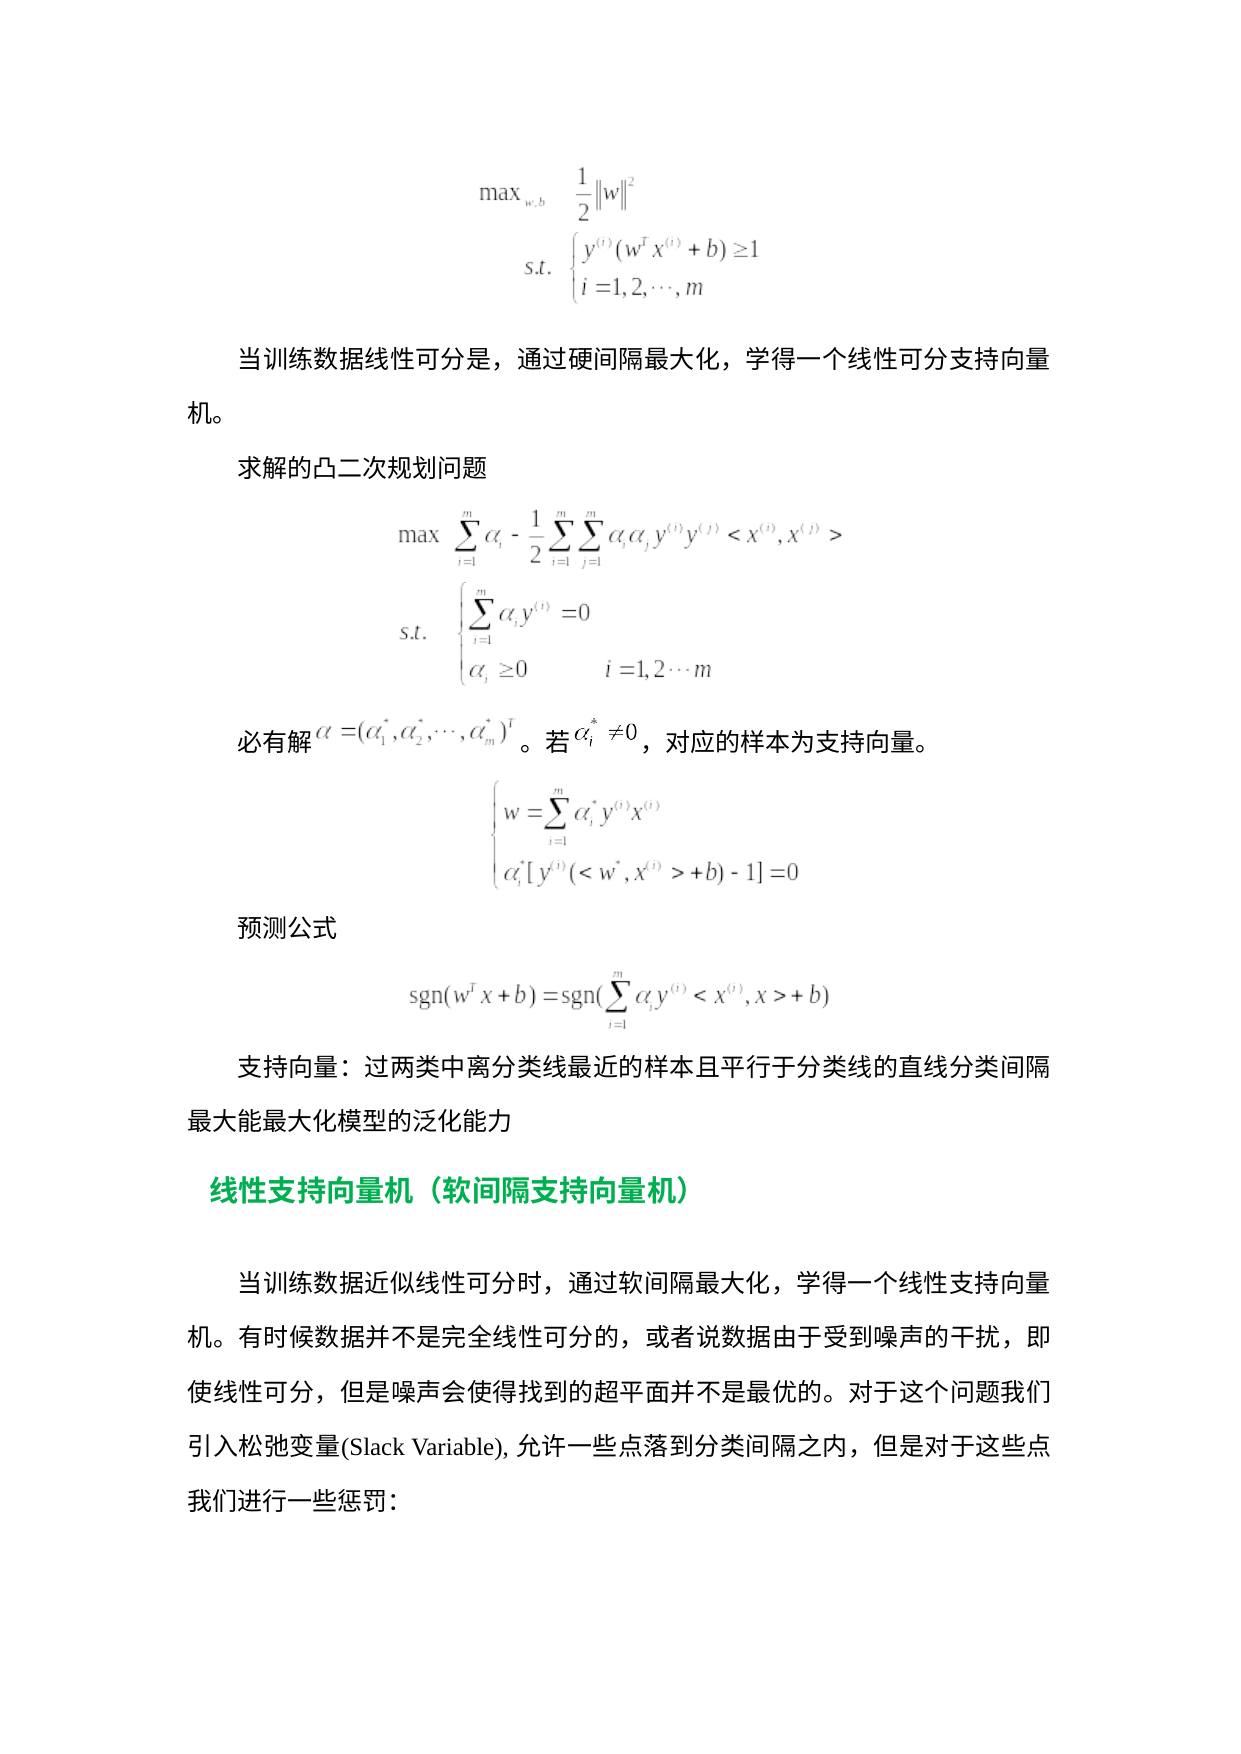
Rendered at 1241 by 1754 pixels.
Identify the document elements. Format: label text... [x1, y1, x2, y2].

text 必有解。若，对应的样本为支持向量。 [187, 712, 1053, 759]
subtitle 线性支持向量机（软间隔支持向量机） [209, 1156, 1031, 1221]
text 当训练数据近似线性可分时，通过软间隔最大化，学得一个线性支持向量机。有时候数据并不是完全线性可分的，或者说数据由于受到噪声的干扰，即使线性可分，但是噪声会使得找到的超平面并不是最优的。对于这个问题我们引入松弛变量(Slack Variable), 允许一些点落到分类间隔之内，但是对于这些点我们进行一些惩罚： [187, 1263, 1053, 1517]
text 支持向量：过两类中离分类线最近的样本且平行于分类线的直线分类间隔最大能最大化模型的泛化能力 [187, 1047, 1053, 1138]
text 当训练数据线性可分是，通过硬间隔最大化，学得一个线性可分支持向量机。 [187, 339, 1053, 430]
text 求解的凸二次规划问题 [187, 448, 1053, 484]
text 预测公式 [187, 908, 1053, 945]
